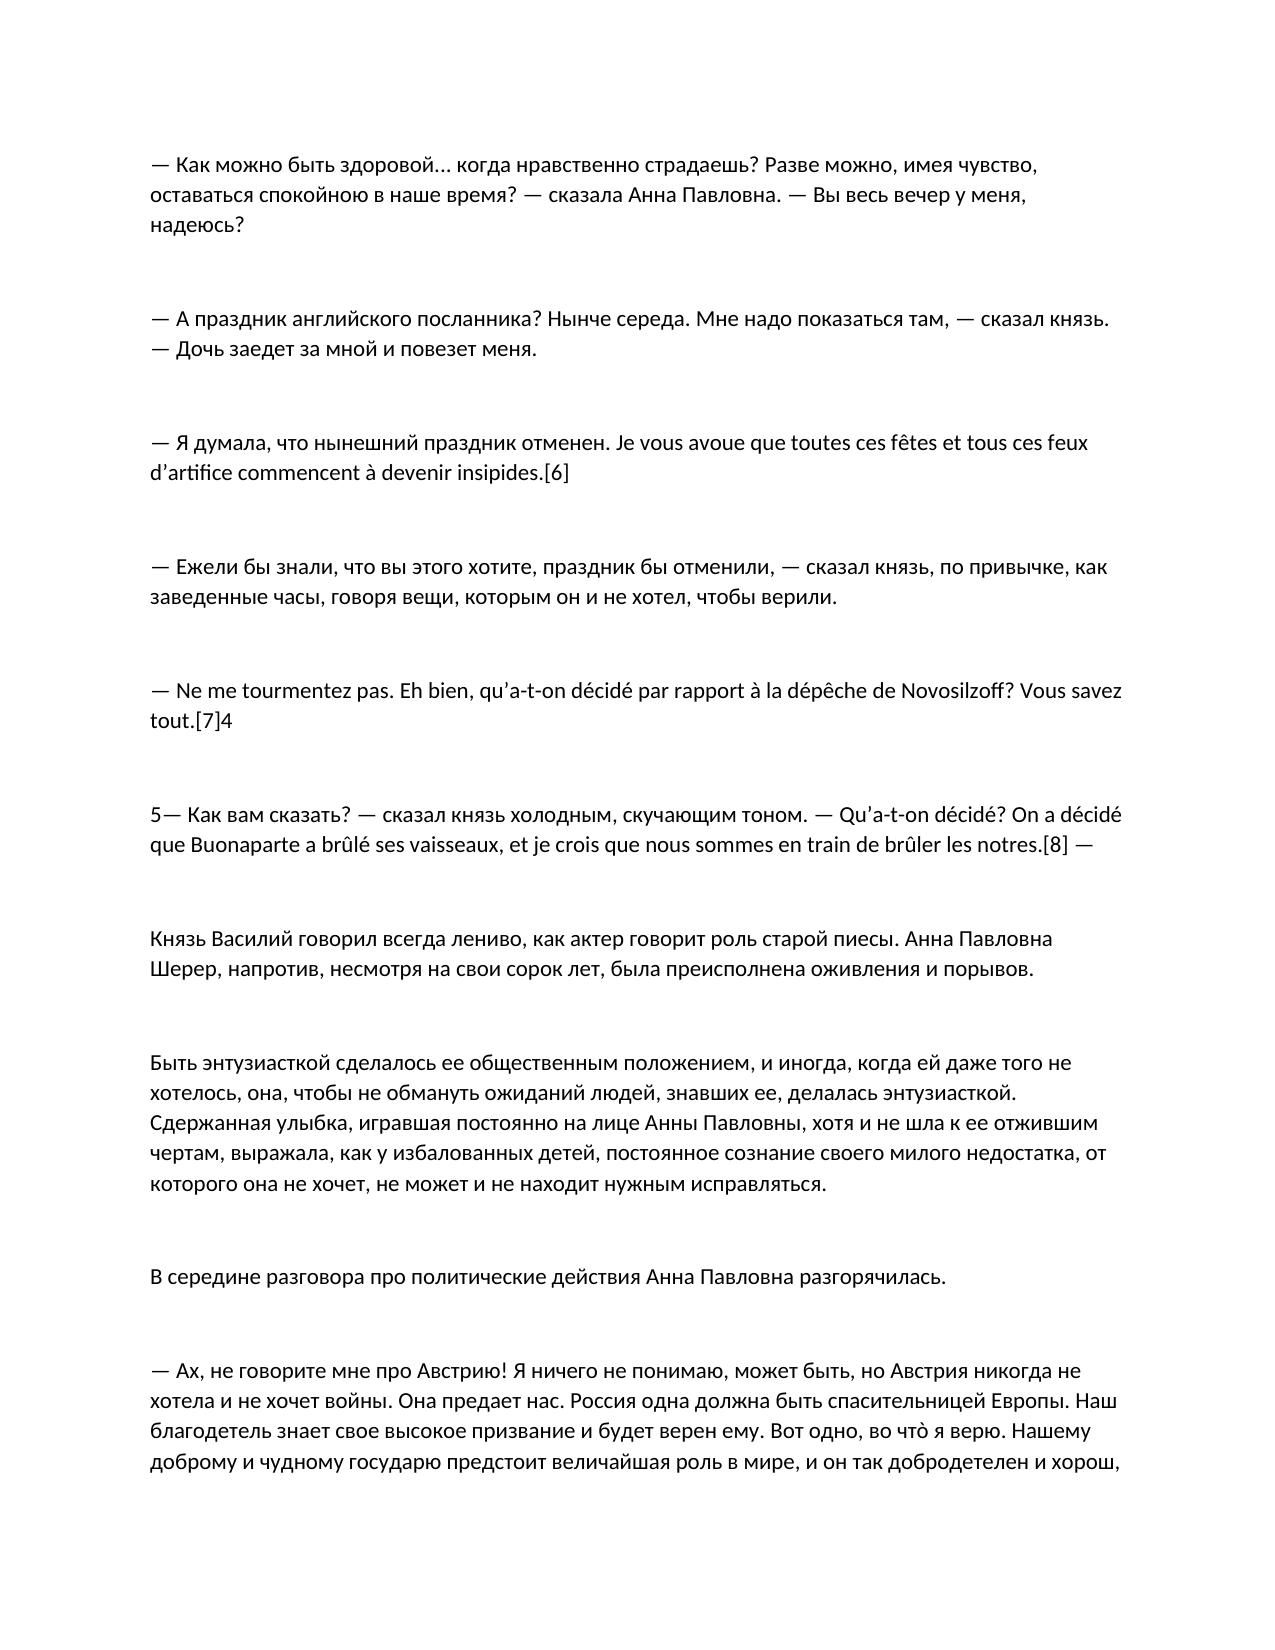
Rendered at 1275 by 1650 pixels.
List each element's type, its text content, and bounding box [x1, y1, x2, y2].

text — Ежели бы знали, что вы этого хотите, праздник бы отменили, — сказал князь, по привычке, как заведенные часы, говоря вещи, которым он и не хотел, чтобы верили. [150, 552, 1125, 610]
text — А праздник английского посланника? Нынче середа. Мне надо показаться там, — сказал князь. — Дочь заедет за мной и повезет меня. [150, 304, 1125, 362]
text Быть энтузиасткой сделалось ее общественным положением, и иногда, когда ей даже того не хотелось, она, чтобы не обмануть ожиданий людей, знавших ее, делалась энтузиасткой. Сдержанная улыбка, игравшая постоянно на лице Анны Павловны, хотя и не шла к ее отжившим чертам, выражала, как у избалованных детей, постоянное сознание своего милого недостатка, от которого она не хочет, не может и не находит нужным исправляться. [150, 1048, 1125, 1197]
text 5— Как вам сказать? — сказал князь холодным, скучающим тоном. — Qu’a-t-on décidé? On a décidé que Buonaparte a brûlé ses vaisseaux, et je crois que nous sommes en train de brûler les notres.[8] — [150, 800, 1125, 858]
text — Я думала, что нынешний праздник отменен. Je vous avoue que toutes ces fêtes et tous ces feux d’artifice commencent à devenir insipides.[6] [150, 428, 1125, 486]
text — Как можно быть здоровой... когда нравственно страдаешь? Разве можно, имея чувство, оставаться спокойною в наше время? — сказала Анна Павловна. — Вы весь вечер у меня, надеюсь? [150, 150, 1125, 238]
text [150, 1356, 1125, 1475]
text Князь Василий говорил всегда лениво, как актер говорит роль старой пиесы. Анна Павловна Шерер, напротив, несмотря на свои сорок лет, была преисполнена оживления и порывов. [150, 924, 1125, 982]
text В середине разговора про политические действия Анна Павловна разгорячилась. [150, 1262, 1125, 1291]
text — Ne me tourmentez pas. Eh bien, qu’a-t-on décidé par rapport à la dépêche de Novosilzoff? Vous savez tout.[7]4 [150, 676, 1125, 734]
